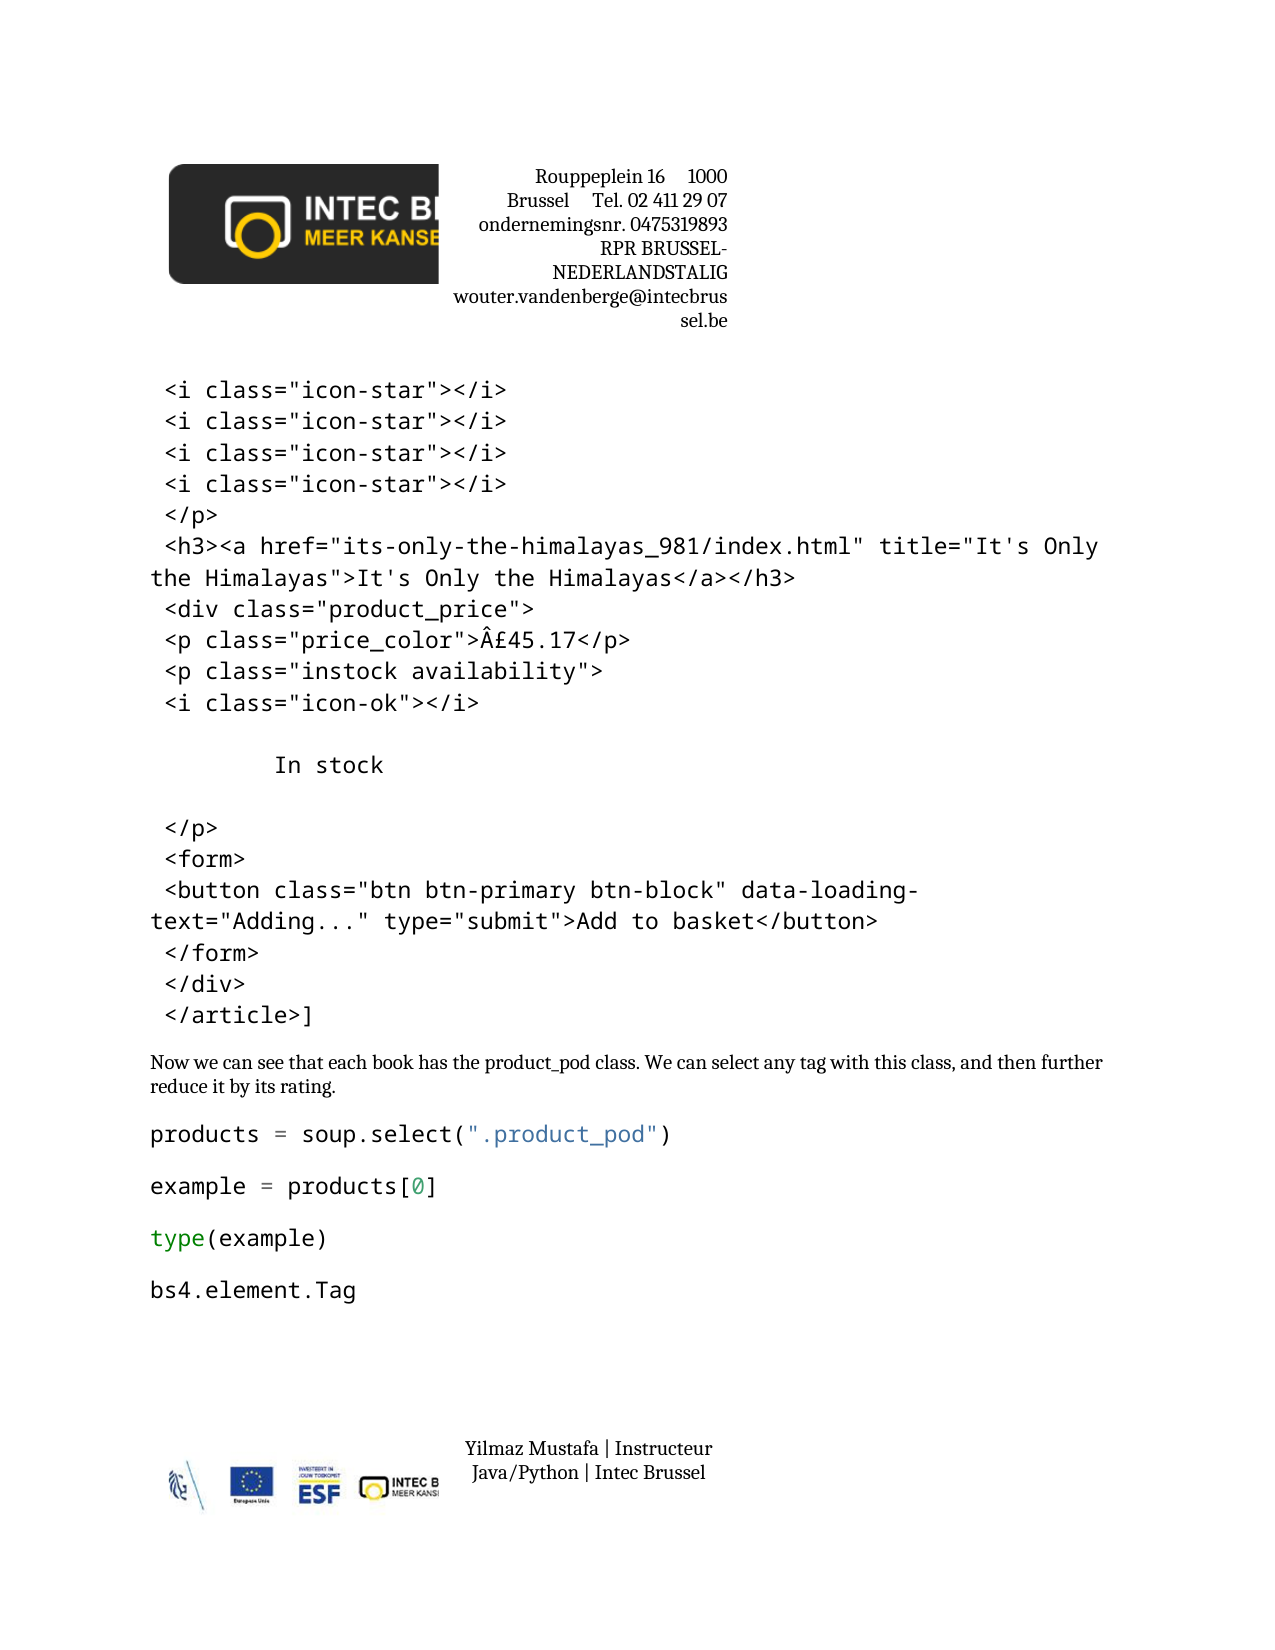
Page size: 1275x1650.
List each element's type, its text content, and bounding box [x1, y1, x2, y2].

picture [168, 164, 439, 284]
picture [168, 1436, 439, 1534]
text example = products[0] [150, 1170, 1125, 1201]
text products = soup.select(".product_pod") [150, 1118, 1125, 1149]
text type(example) [150, 1222, 1125, 1253]
text Now we can see that each book has the product_pod class. We can select any tag with this class, and then further reduce it by its rating. [150, 1051, 1125, 1099]
text bs4.element.Tag [150, 1274, 1125, 1305]
